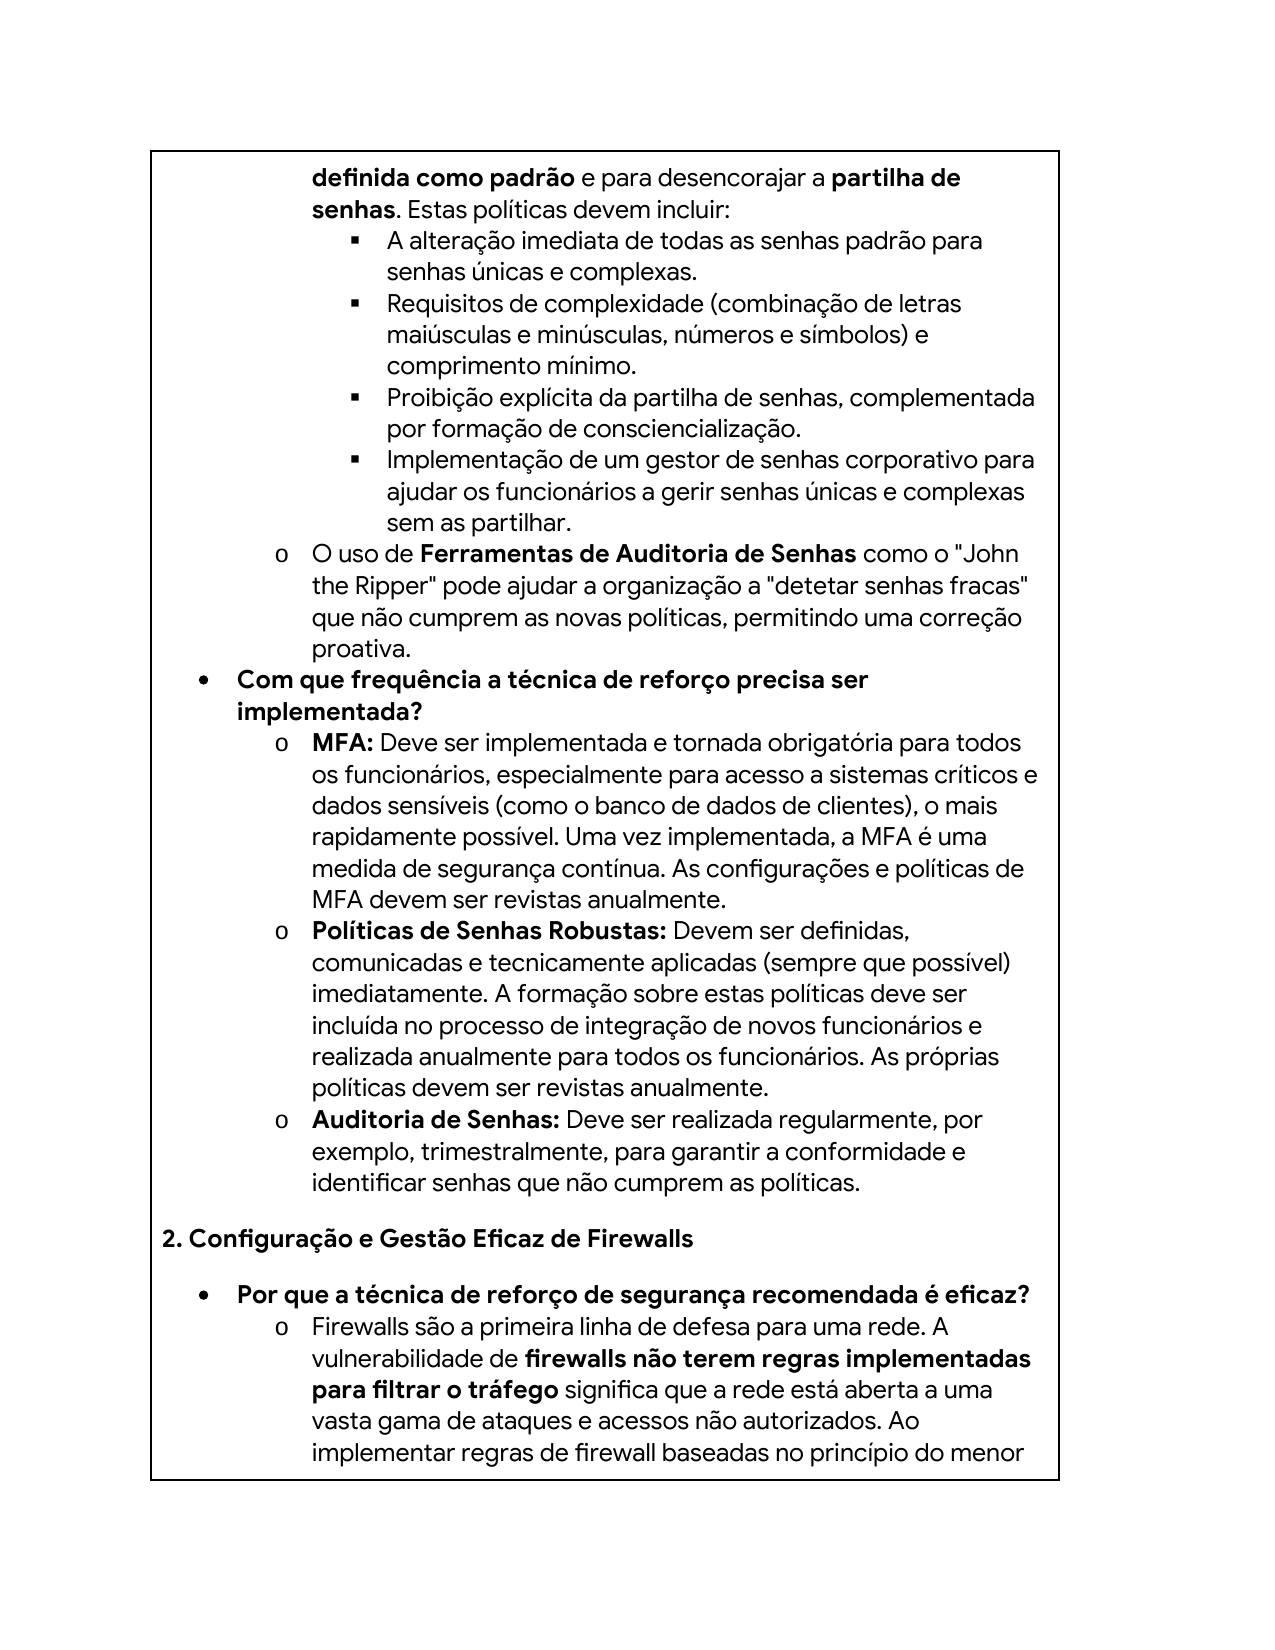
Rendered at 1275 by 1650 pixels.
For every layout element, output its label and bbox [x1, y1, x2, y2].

table_cell [152, 152, 1058, 1479]
